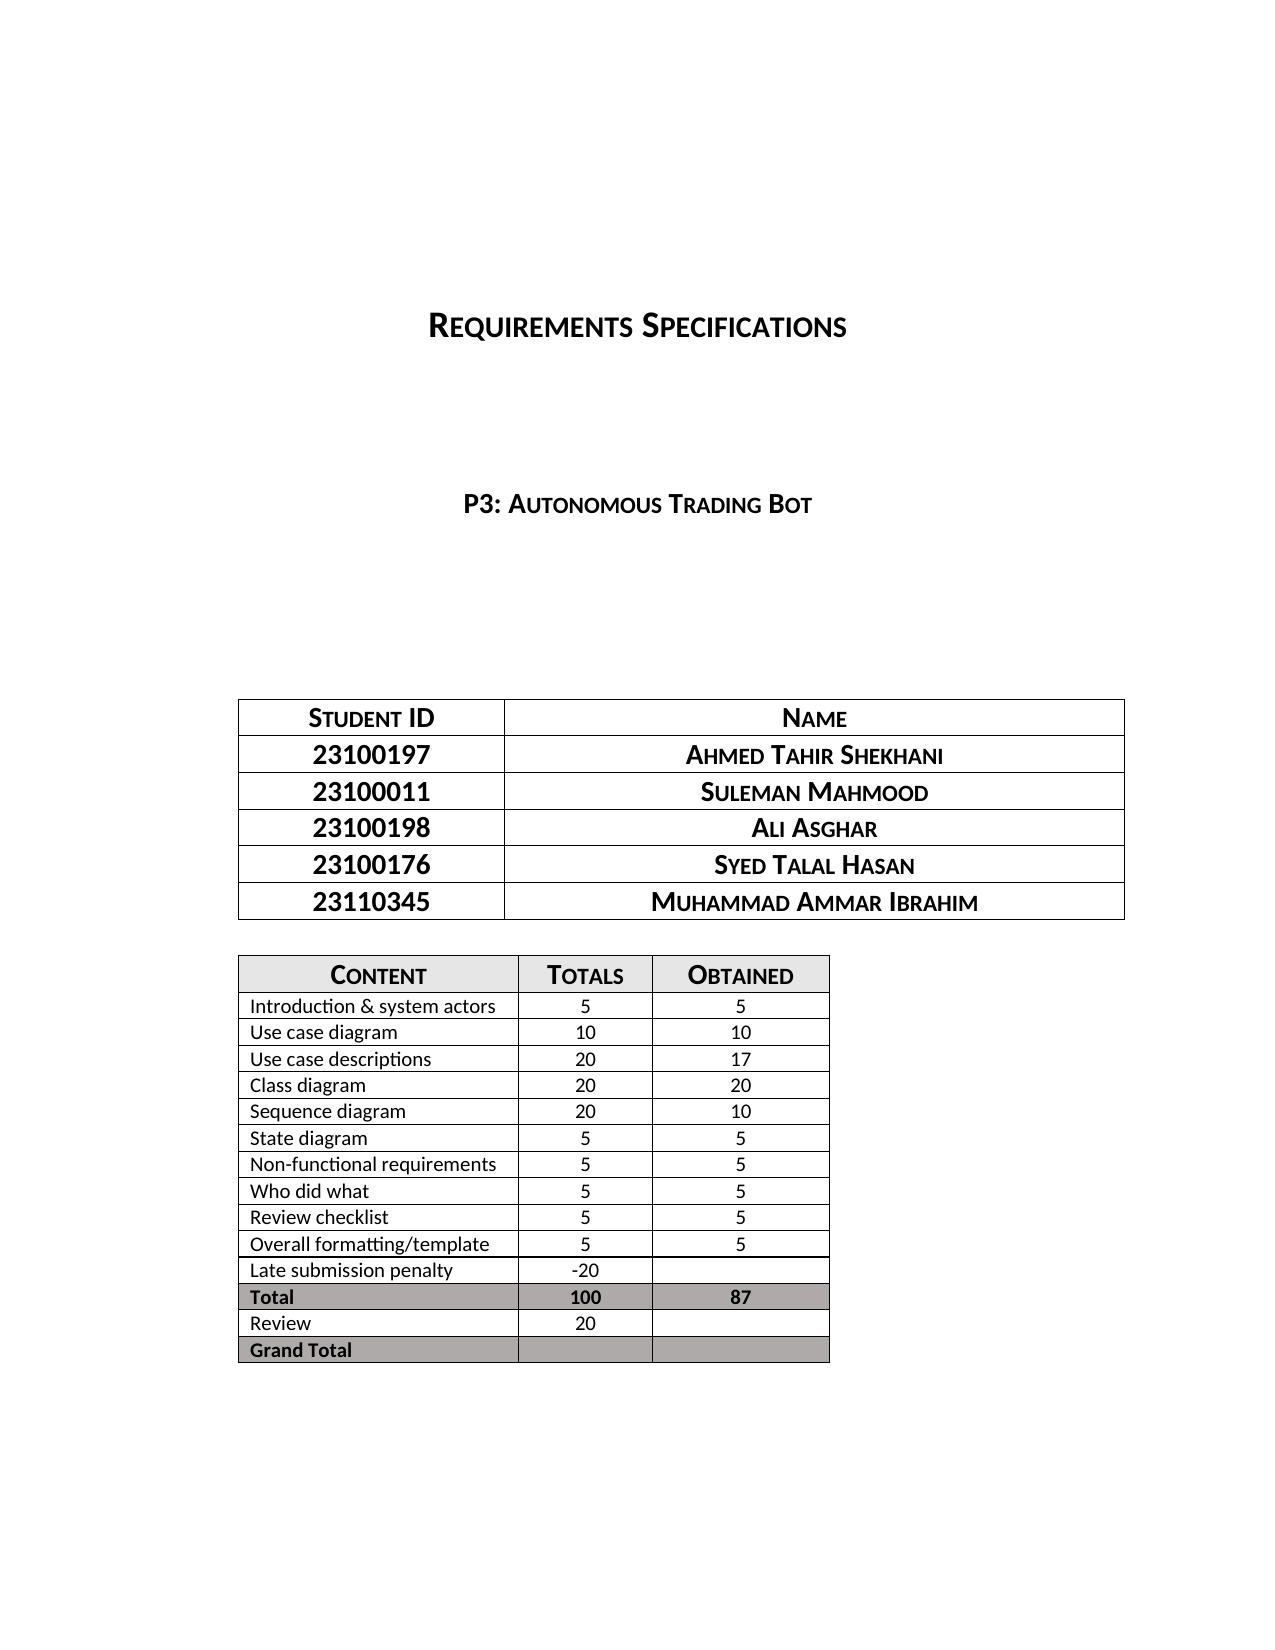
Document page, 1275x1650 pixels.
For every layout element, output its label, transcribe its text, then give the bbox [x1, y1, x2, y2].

table_cell Class diagram [239, 1072, 518, 1098]
table_cell 23100198 [239, 810, 504, 845]
table_cell 20 [653, 1072, 829, 1098]
table_cell 5 [653, 1205, 829, 1230]
table_header Content [239, 956, 518, 992]
table_cell 100 [519, 1284, 652, 1309]
table_cell Review [239, 1310, 518, 1336]
table_cell 20 [519, 1310, 652, 1336]
table_cell 23100011 [239, 773, 504, 808]
table_cell 5 [653, 1125, 829, 1151]
table_cell 17 [653, 1046, 829, 1071]
table_cell Total [239, 1284, 518, 1309]
table_cell 20 [519, 1072, 652, 1098]
table_cell Use case descriptions [239, 1046, 518, 1071]
table_header Student ID [239, 700, 504, 735]
table_cell [519, 1337, 652, 1362]
table_cell 20 [519, 1099, 652, 1124]
table_cell 87 [653, 1284, 829, 1309]
table_cell Late submission penalty [239, 1258, 518, 1283]
table_header Name [505, 700, 1124, 735]
table_cell 10 [653, 1019, 829, 1045]
table_cell Ali Asghar [505, 810, 1124, 845]
table_cell 5 [519, 1125, 652, 1151]
table_cell 23100176 [239, 846, 504, 882]
table_cell 5 [653, 1178, 829, 1203]
table_cell 10 [653, 1099, 829, 1124]
table_cell 5 [519, 1152, 652, 1177]
table_cell Overall formatting/template [239, 1231, 518, 1256]
table_cell Sequence diagram [239, 1099, 518, 1124]
table_cell -20 [519, 1258, 652, 1283]
table_cell [653, 1337, 829, 1362]
table_cell 23110345 [239, 883, 504, 918]
table_cell 5 [519, 1178, 652, 1203]
table_cell 5 [653, 1231, 829, 1256]
table_cell 5 [653, 1152, 829, 1177]
table_cell 5 [519, 1231, 652, 1256]
text P3: Autonomous Trading Bot [150, 485, 1125, 520]
table_cell Introduction & system actors [239, 993, 518, 1018]
table_cell Use case diagram [239, 1019, 518, 1045]
table_cell 5 [519, 1205, 652, 1230]
table_cell Grand Total [239, 1337, 518, 1362]
table_cell Syed Talal Hasan [505, 846, 1124, 882]
table_cell 5 [519, 993, 652, 1018]
table_cell 5 [653, 993, 829, 1018]
table_cell State diagram [239, 1125, 518, 1151]
table_cell 23100197 [239, 736, 504, 772]
table_cell Ahmed Tahir Shekhani [505, 736, 1124, 772]
table_cell Non-functional requirements [239, 1152, 518, 1177]
table_cell Who did what [239, 1178, 518, 1203]
table_cell [653, 1310, 829, 1336]
table_cell Review checklist [239, 1205, 518, 1230]
table_header Totals [519, 956, 652, 992]
text Requirements Specifications [150, 301, 1125, 347]
table_cell 20 [519, 1046, 652, 1071]
table_cell 10 [519, 1019, 652, 1045]
table_cell Muhammad Ammar Ibrahim [505, 883, 1124, 918]
table_cell [653, 1258, 829, 1283]
table_header Obtained [653, 956, 829, 992]
table_cell Suleman Mahmood [505, 773, 1124, 808]
